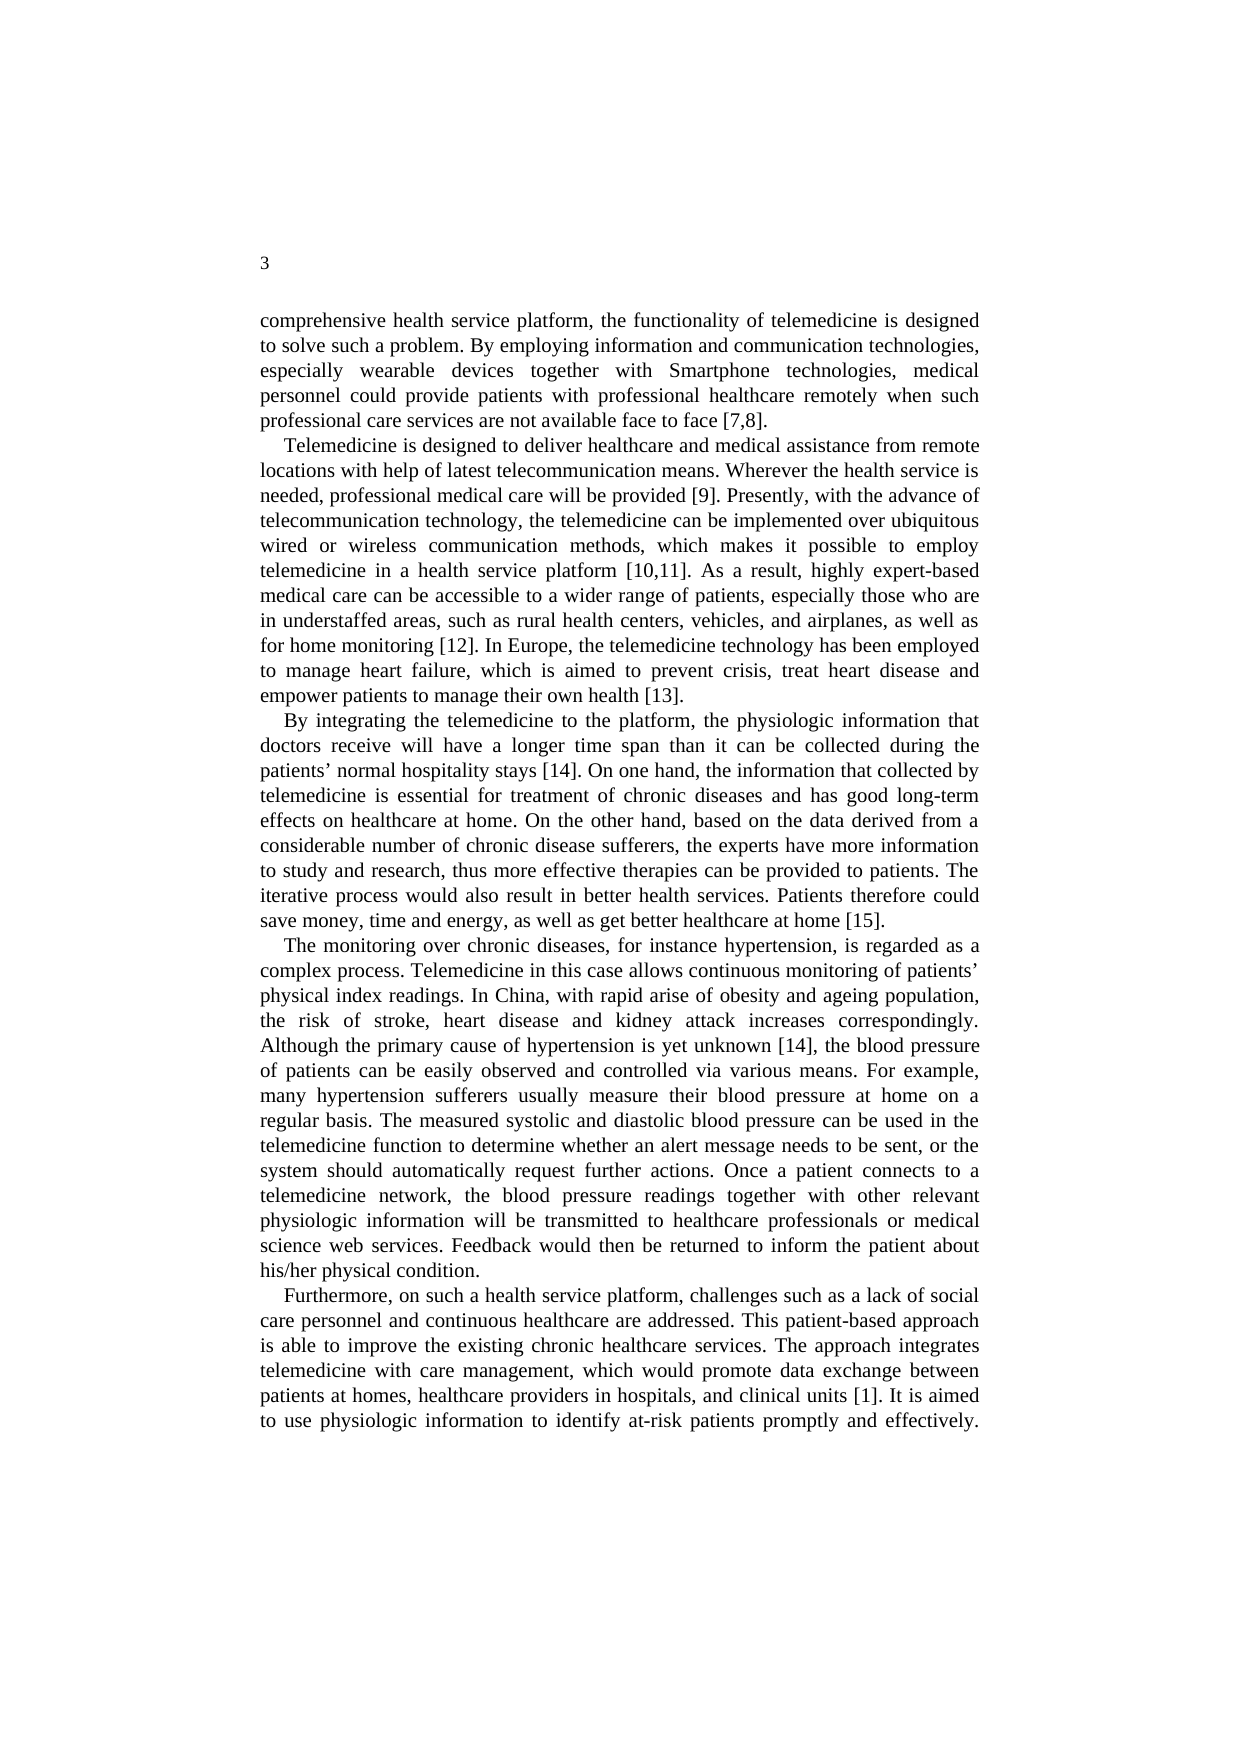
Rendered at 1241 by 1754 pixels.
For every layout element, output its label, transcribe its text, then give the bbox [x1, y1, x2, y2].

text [260, 1282, 980, 1432]
text The monitoring over chronic diseases, for instance hypertension, is regarded as a complex process. Telemedicine in this case allows continuous monitoring of patients’ physical index readings. In China, with rapid arise of obesity and ageing population, the risk of stroke, heart disease and kidney attack increases correspondingly. Although the primary cause of hypertension is yet unknown [14], the blood pressure of patients can be easily observed and controlled via various means. For example, many hypertension sufferers usually measure their blood pressure at home on a regular basis. The measured systolic and diastolic blood pressure can be used in the telemedicine function to determine whether an alert message needs to be sent, or the system should automatically request further actions. Once a patient connects to a telemedicine network, the blood pressure readings together with other relevant physiologic information will be transmitted to healthcare professionals or medical science web services. Feedback would then be returned to inform the patient about his/her physical condition. [260, 932, 980, 1282]
text By integrating the telemedicine to the platform, the physiologic information that doctors receive will have a longer time span than it can be collected during the patients’ normal hospitality stays [14]. On one hand, the information that collected by telemedicine is essential for treatment of chronic diseases and has good long-term effects on healthcare at home. On the other hand, based on the data derived from a considerable number of chronic disease sufferers, the experts have more information to study and research, thus more effective therapies can be provided to patients. The iterative process would also result in better health services. Patients therefore could save money, time and energy, as well as get better healthcare at home [15]. [260, 707, 980, 932]
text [260, 307, 980, 432]
text Telemedicine is designed to deliver healthcare and medical assistance from remote locations with help of latest telecommunication means. Wherever the health service is needed, professional medical care will be provided [9]. Presently, with the advance of telecommunication technology, the telemedicine can be implemented over ubiquitous wired or wireless communication methods, which makes it possible to employ telemedicine in a health service platform [10,11]. As a result, highly expert-based medical care can be accessible to a wider range of patients, especially those who are in understaffed areas, such as rural health centers, vehicles, and airplanes, as well as for home monitoring [12]. In Europe, the telemedicine technology has been employed to manage heart failure, which is aimed to prevent crisis, treat heart disease and empower patients to manage their own health [13]. [260, 432, 980, 707]
